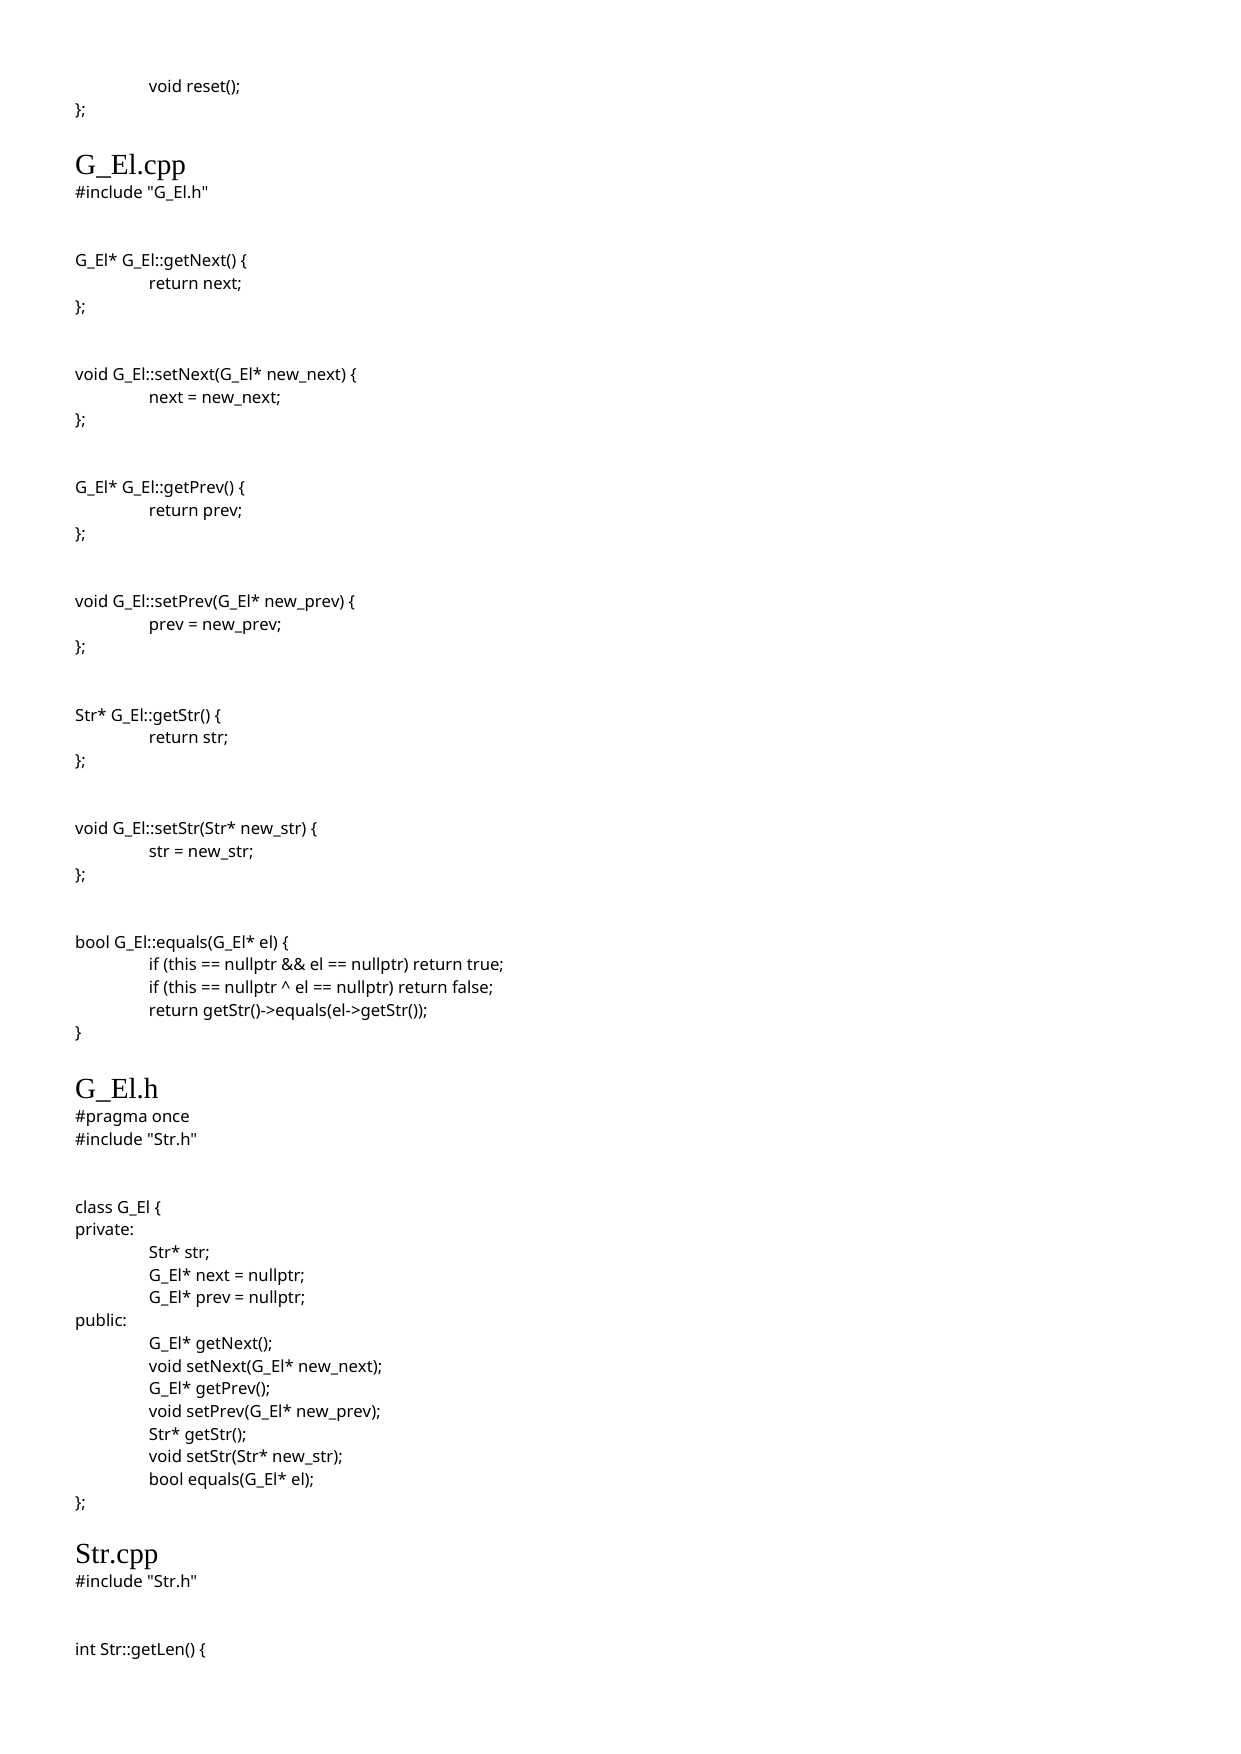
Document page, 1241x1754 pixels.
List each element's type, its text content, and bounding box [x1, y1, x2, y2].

text if (this == nullptr && el == nullptr) return true; [75, 953, 1165, 976]
text }; [75, 635, 1165, 658]
text private: [75, 1218, 1165, 1241]
text G_El* G_El::getPrev() { [75, 476, 1165, 499]
text Str* str; [75, 1241, 1165, 1263]
text }; [75, 98, 1165, 120]
text bool equals(G_El* el); [75, 1468, 1165, 1490]
text return prev; [75, 499, 1165, 522]
text bool G_El::equals(G_El* el) { [75, 930, 1165, 953]
text int Str::getLen() { [75, 1637, 1165, 1660]
text return str; [75, 726, 1165, 749]
text G_El* getPrev(); [75, 1377, 1165, 1399]
text void G_El::setNext(G_El* new_next) { [75, 363, 1165, 385]
text }; [75, 294, 1165, 317]
text if (this == nullptr ^ el == nullptr) return false; [75, 976, 1165, 998]
text }; [75, 522, 1165, 544]
text } [75, 1021, 1165, 1044]
text return next; [75, 272, 1165, 294]
text }; [75, 408, 1165, 431]
text G_El* getNext(); [75, 1331, 1165, 1354]
text Str.cpp [75, 1536, 1165, 1569]
text #pragma once [75, 1104, 1165, 1127]
text void setStr(Str* new_str); [75, 1445, 1165, 1468]
text G_El* G_El::getNext() { [75, 249, 1165, 272]
text Str* G_El::getStr() { [75, 703, 1165, 726]
text }; [75, 862, 1165, 885]
text #include "Str.h" [75, 1127, 1165, 1150]
text public: [75, 1309, 1165, 1331]
text return getStr()->equals(el->getStr()); [75, 998, 1165, 1021]
text }; [75, 749, 1165, 771]
text void reset(); [75, 75, 1165, 98]
text G_El* next = nullptr; [75, 1263, 1165, 1286]
text G_El* prev = nullptr; [75, 1286, 1165, 1309]
text #include "Str.h" [75, 1569, 1165, 1592]
text G_El.cpp [75, 147, 1165, 181]
text #include "G_El.h" [75, 181, 1165, 204]
text next = new_next; [75, 385, 1165, 408]
text class G_El { [75, 1195, 1165, 1218]
text }; [75, 1490, 1165, 1513]
text void G_El::setStr(Str* new_str) { [75, 817, 1165, 839]
text str = new_str; [75, 839, 1165, 862]
text G_El.h [75, 1071, 1165, 1104]
text void setPrev(G_El* new_prev); [75, 1399, 1165, 1422]
text Str* getStr(); [75, 1422, 1165, 1445]
text void setNext(G_El* new_next); [75, 1354, 1165, 1377]
text void G_El::setPrev(G_El* new_prev) { [75, 590, 1165, 612]
text prev = new_prev; [75, 612, 1165, 635]
